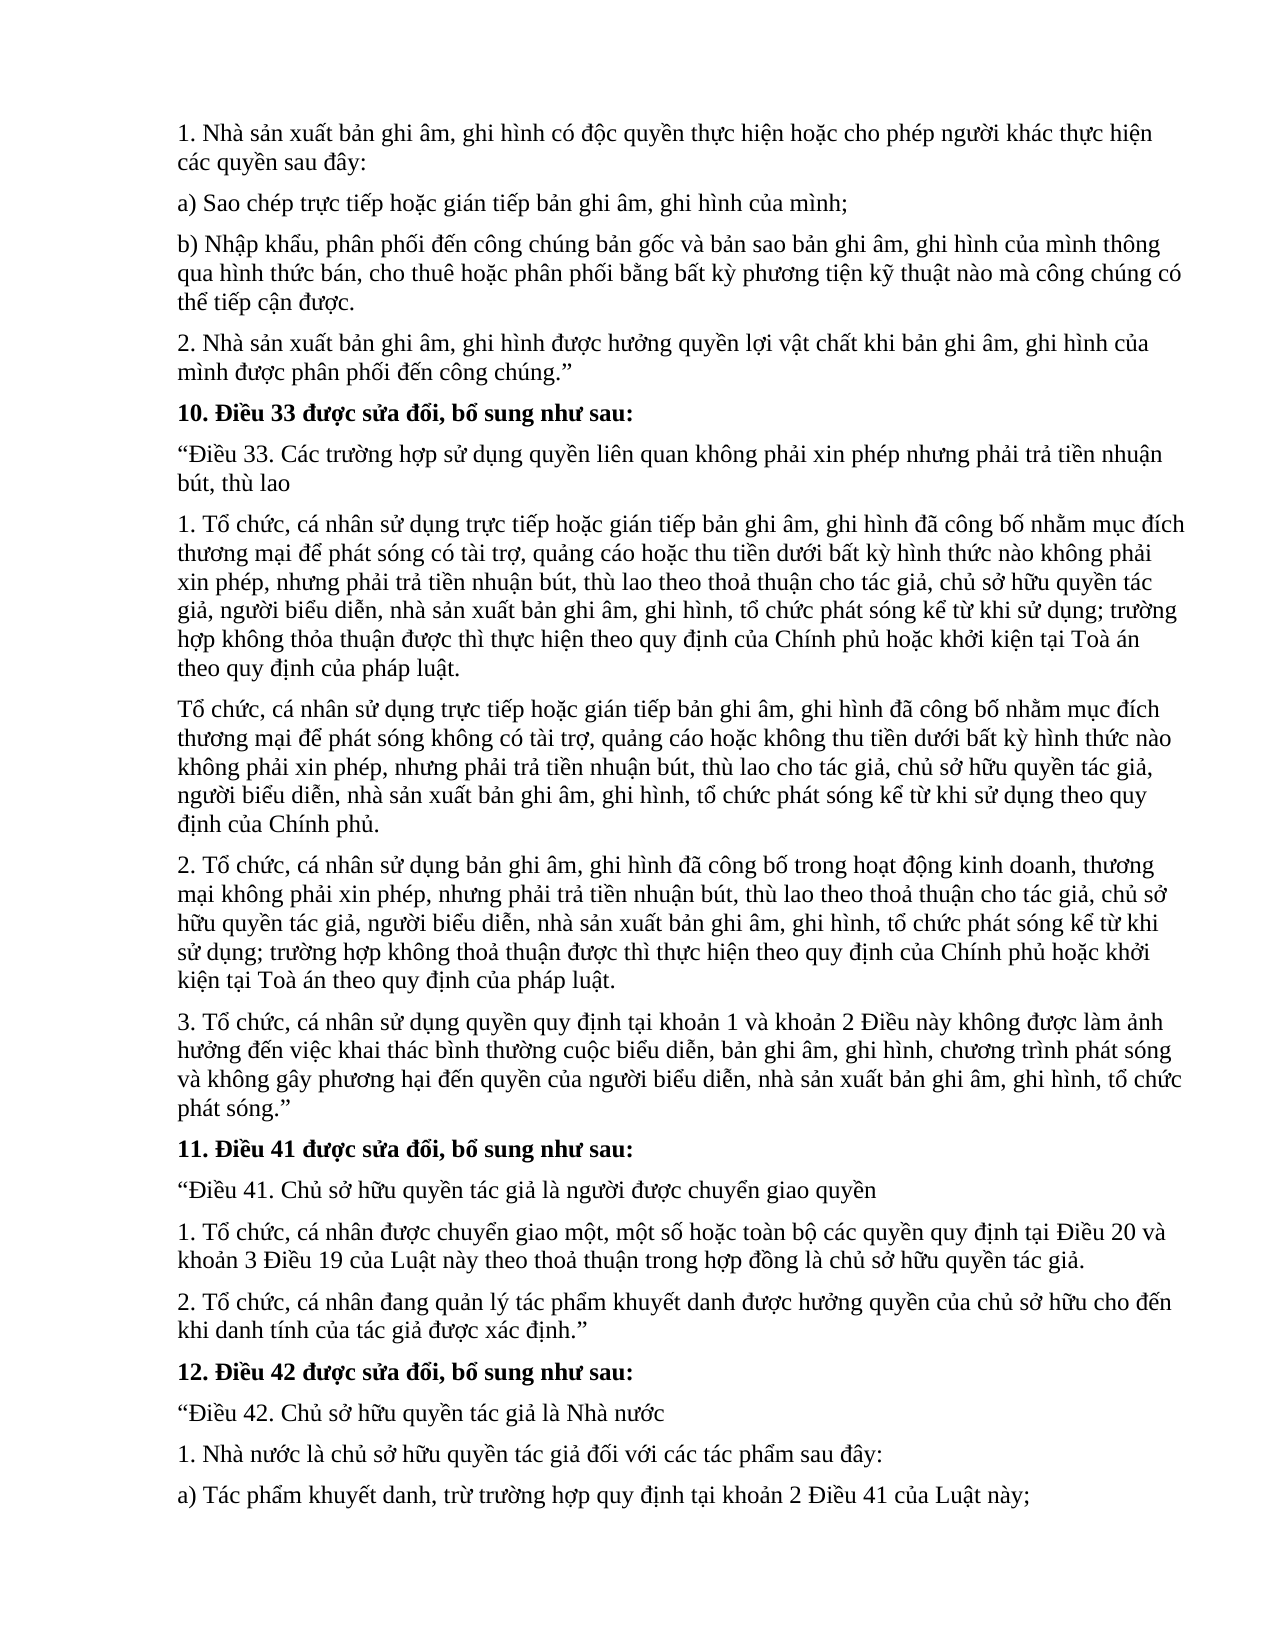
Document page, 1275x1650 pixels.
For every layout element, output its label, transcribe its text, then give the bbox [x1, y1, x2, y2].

text 2. Tổ chức, cá nhân sử dụng bản ghi âm, ghi hình đã công bố trong hoạt động kinh doanh, thương mại không phải xin phép, nhưng phải trả tiền nhuận bút, thù lao theo thoả thuận cho tác giả, chủ sở hữu quyền tác giả, người biểu diễn, nhà sản xuất bản ghi âm, ghi hình, tổ chức phát sóng kể từ khi sử dụng; trường hợp không thoả thuận được thì thực hiện theo quy định của Chính phủ hoặc khởi kiện tại Toà án theo quy định của pháp luật. [177, 851, 1186, 994]
text b) Nhập khẩu, phân phối đến công chúng bản gốc và bản sao bản ghi âm, ghi hình của mình thông qua hình thức bán, cho thuê hoặc phân phối bằng bất kỳ phương tiện kỹ thuật nào mà công chúng có thể tiếp cận được. [177, 229, 1186, 316]
text 10. Điều 33 được sửa đổi, bổ sung như sau: [177, 398, 1186, 427]
text 1. Tổ chức, cá nhân được chuyển giao một, một số hoặc toàn bộ các quyền quy định tại Điều 20 và khoản 3 Điều 19 của Luật này theo thoả thuận trong hợp đồng là chủ sở hữu quyền tác giả. [177, 1217, 1186, 1274]
text 12. Điều 42 được sửa đổi, bổ sung như sau: [177, 1357, 1186, 1386]
text “Điều 41. Chủ sở hữu quyền tác giả là người được chuyển giao quyền [177, 1176, 1186, 1204]
text a) Sao chép trực tiếp hoặc gián tiếp bản ghi âm, ghi hình của mình; [177, 188, 1186, 217]
text “Điều 42. Chủ sở hữu quyền tác giả là Nhà nước [177, 1398, 1186, 1427]
text 2. Nhà sản xuất bản ghi âm, ghi hình được hưởng quyền lợi vật chất khi bản ghi âm, ghi hình của mình được phân phối đến công chúng.” [177, 328, 1186, 386]
text 2. Tổ chức, cá nhân đang quản lý tác phẩm khuyết danh được hưởng quyền của chủ sở hữu cho đến khi danh tính của tác giả được xác định.” [177, 1287, 1186, 1344]
text a) Tác phẩm khuyết danh, trừ trường hợp quy định tại khoản 2 Điều 41 của Luật này; [177, 1481, 1186, 1509]
text 11. Điều 41 được sửa đổi, bổ sung như sau: [177, 1134, 1186, 1163]
text “Điều 33. Các trường hợp sử dụng quyền liên quan không phải xin phép nhưng phải trả tiền nhuận bút, thù lao [177, 439, 1186, 497]
text 1. Nhà nước là chủ sở hữu quyền tác giả đối với các tác phẩm sau đây: [177, 1439, 1186, 1468]
text Tổ chức, cá nhân sử dụng trực tiếp hoặc gián tiếp bản ghi âm, ghi hình đã công bố nhằm mục đích thương mại để phát sóng không có tài trợ, quảng cáo hoặc không thu tiền dưới bất kỳ hình thức nào không phải xin phép, nhưng phải trả tiền nhuận bút, thù lao cho tác giả, chủ sở hữu quyền tác giả, người biểu diễn, nhà sản xuất bản ghi âm, ghi hình, tổ chức phát sóng kể từ khi sử dụng theo quy định của Chính phủ. [177, 694, 1186, 838]
text 3. Tổ chức, cá nhân sử dụng quyền quy định tại khoản 1 và khoản 2 Điều này không được làm ảnh hưởng đến việc khai thác bình thường cuộc biểu diễn, bản ghi âm, ghi hình, chương trình phát sóng và không gây phương hại đến quyền của người biểu diễn, nhà sản xuất bản ghi âm, ghi hình, tổ chức phát sóng.” [177, 1007, 1186, 1122]
text 1. Tổ chức, cá nhân sử dụng trực tiếp hoặc gián tiếp bản ghi âm, ghi hình đã công bố nhằm mục đích thương mại để phát sóng có tài trợ, quảng cáo hoặc thu tiền dưới bất kỳ hình thức nào không phải xin phép, nhưng phải trả tiền nhuận bút, thù lao theo thoả thuận cho tác giả, chủ sở hữu quyền tác giả, người biểu diễn, nhà sản xuất bản ghi âm, ghi hình, tổ chức phát sóng kể từ khi sử dụng; trường hợp không thỏa thuận được thì thực hiện theo quy định của Chính phủ hoặc khởi kiện tại Toà án theo quy định của pháp luật. [177, 509, 1186, 682]
text 1. Nhà sản xuất bản ghi âm, ghi hình có độc quyền thực hiện hoặc cho phép người khác thực hiện các quyền sau đây: [177, 118, 1186, 176]
